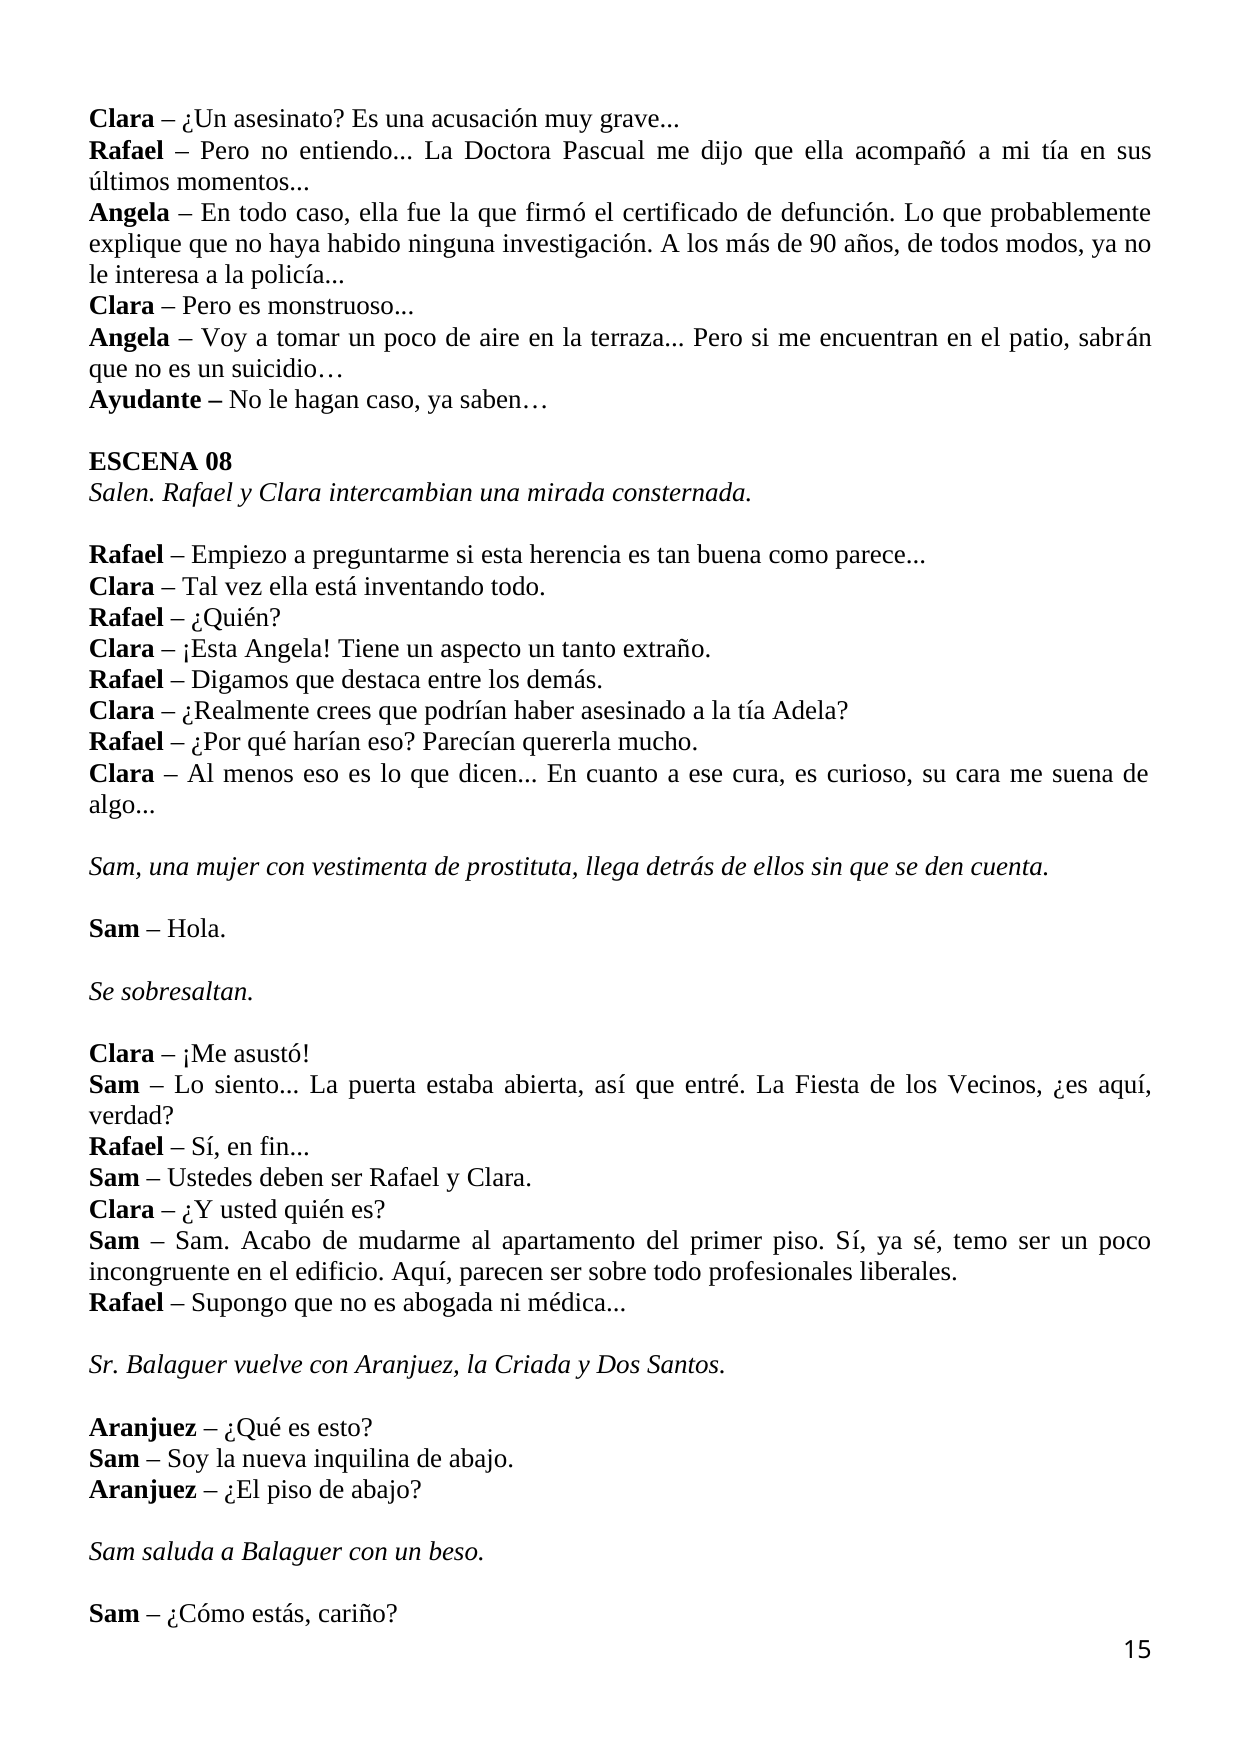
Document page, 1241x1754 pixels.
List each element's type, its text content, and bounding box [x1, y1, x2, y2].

text Angela – En todo caso, ella fue la que firmó el certificado de defunción. Lo que probablemente explique que no haya habido ninguna investigación. A los más de 90 años, de todos modos, ya no le interesa a la policía... [88, 196, 1152, 289]
text Rafael – Empiezo a preguntarme si esta herencia es tan buena como parece... [88, 539, 1152, 570]
text Sam – Lo siento... La puerta estaba abierta, así que entré. La Fiesta de los Vecinos, ¿es aquí, verdad? [88, 1068, 1152, 1130]
text Sam – Soy la nueva inquilina de abajo. [88, 1442, 1152, 1473]
text Clara – Tal vez ella está inventando todo. [88, 570, 1152, 601]
text Se sobresaltan. [88, 975, 1152, 1006]
text Angela – Voy a tomar un poco de aire en la terraza... Pero si me encuentran en el patio, sabrán que no es un suicidio… [88, 321, 1152, 383]
text Sam – ¿Cómo estás, cariño? [88, 1598, 1152, 1629]
text Rafael – ¿Por qué harían eso? Parecían quererla mucho. [88, 726, 1152, 757]
text Sr. Balaguer vuelve con Aranjuez, la Criada y Dos Santos. [88, 1348, 1152, 1379]
text Salen. Rafael y Clara intercambian una mirada consternada. [88, 476, 1152, 507]
text Clara – ¿Realmente crees que podrían haber asesinado a la tía Adela? [88, 694, 1152, 726]
text Sam – Sam. Acabo de mudarme al apartamento del primer piso. Sí, ya sé, temo ser un poco incongruente en el edificio. Aquí, parecen ser sobre todo profesionales liberales. [88, 1224, 1152, 1286]
text Clara – ¿Un asesinato? Es una acusación muy grave... [88, 103, 1152, 134]
text Sam – Hola. [88, 912, 1152, 943]
text Clara – Al menos eso es lo que dicen... En cuanto a ese cura, es curioso, su cara me suena de algo... [88, 757, 1152, 819]
text Ayudante – No le hagan caso, ya saben… [88, 383, 1152, 414]
text Aranjuez – ¿Qué es esto? [88, 1411, 1152, 1442]
text Rafael – Pero no entiendo... La Doctora Pascual me dijo que ella acompañó a mi tía en sus últimos momentos... [88, 134, 1152, 196]
text Aranjuez – ¿El piso de abajo? [88, 1473, 1152, 1504]
text ESCENA 08 [88, 445, 1152, 476]
text Sam – Ustedes deben ser Rafael y Clara. [88, 1162, 1152, 1193]
text Rafael – Sí, en fin... [88, 1130, 1152, 1162]
text Clara – ¿Y usted quién es? [88, 1193, 1152, 1224]
text Rafael – Supongo que no es abogada ni médica... [88, 1286, 1152, 1317]
text Sam saluda a Balaguer con un beso. [88, 1535, 1152, 1566]
text Clara – ¡Esta Angela! Tiene un aspecto un tanto extraño. [88, 632, 1152, 663]
text Rafael – Digamos que destaca entre los demás. [88, 663, 1152, 694]
text Clara – Pero es monstruoso... [88, 289, 1152, 321]
text Sam, una mujer con vestimenta de prostituta, llega detrás de ellos sin que se den cuenta. [88, 850, 1152, 881]
text Clara – ¡Me asustó! [88, 1037, 1152, 1068]
text Rafael – ¿Quién? [88, 601, 1152, 632]
